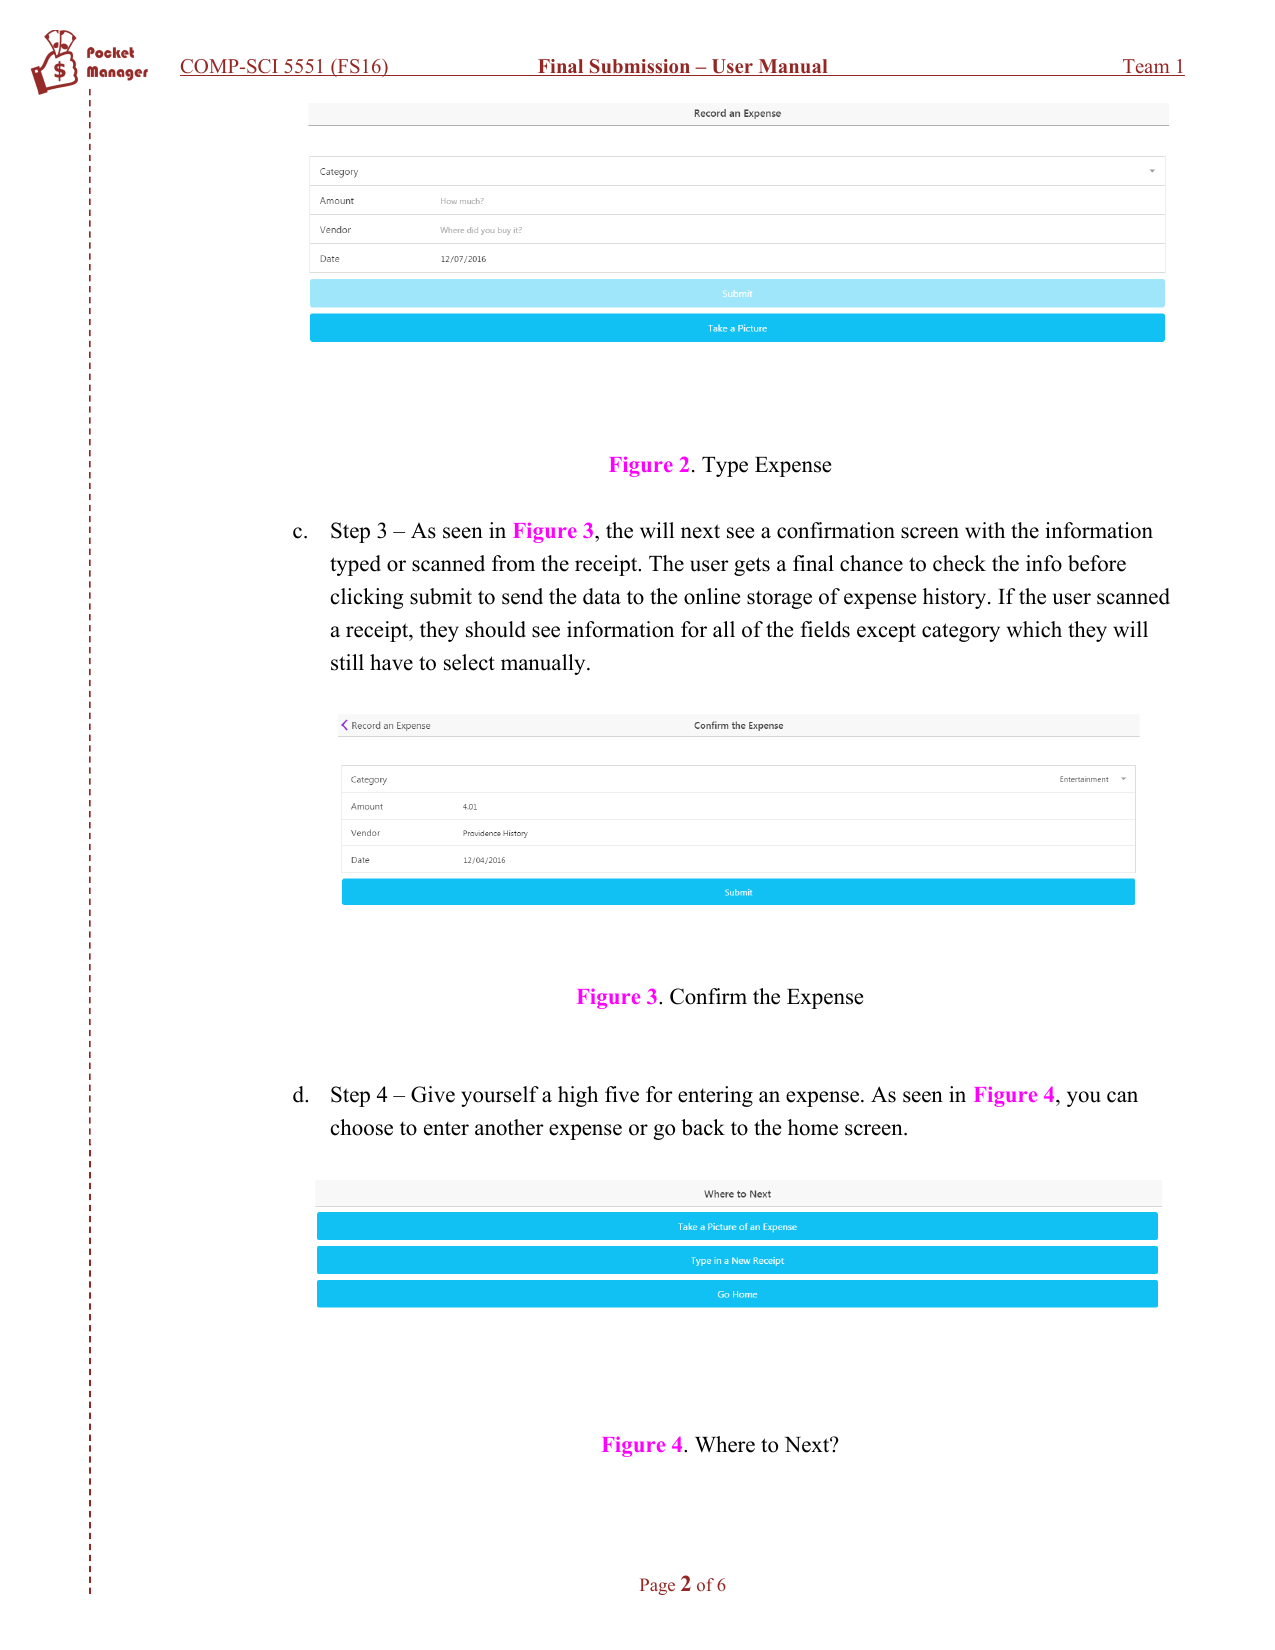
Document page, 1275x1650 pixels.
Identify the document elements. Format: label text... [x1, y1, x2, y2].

picture [338, 714, 1140, 950]
list Figure 2. Type Expense [210, 451, 1185, 477]
list Figure 3. Confirm the Expense [210, 983, 1185, 1009]
list Step 4 – Give yourself a high five for entering an expense. As seen in Figure 4, you can choose to enter another expense or go back to the home screen. [292, 1082, 1185, 1141]
list Figure 4. Where to Next? [210, 1431, 1185, 1457]
list Step 3 – As seen in Figure 3, the will next see a confirmation screen with the information typed or scanned from the receipt. The user gets a final chance to check the info before clicking submit to send the data to the online storage of expense history. If the user scanned a receipt, they should see information for all of the fields except category which they will still have to select manually. [292, 517, 1185, 675]
picture [308, 103, 1170, 419]
picture [315, 1180, 1163, 1398]
